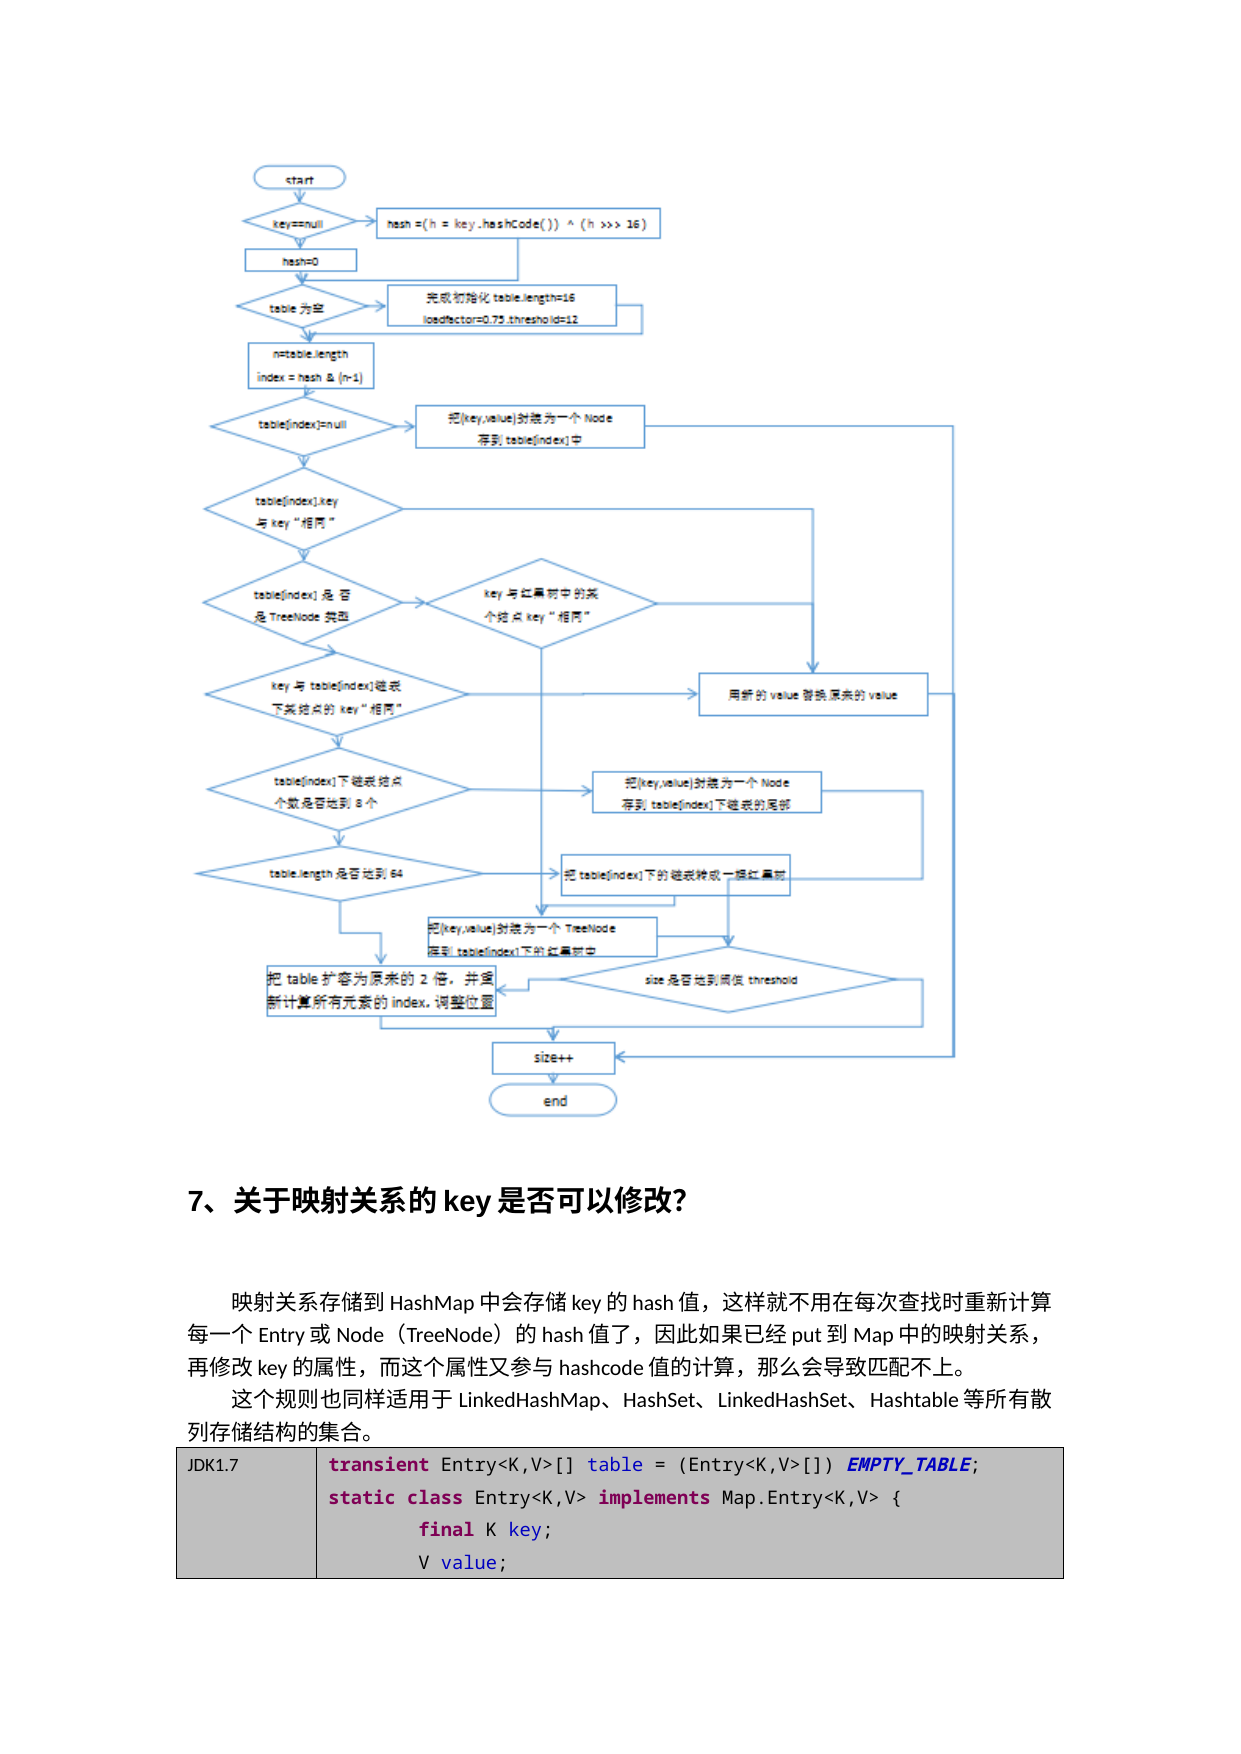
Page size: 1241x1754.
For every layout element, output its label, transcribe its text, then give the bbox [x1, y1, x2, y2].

text 这个规则也同样适用于LinkedHashMap、HashSet、LinkedHashSet、Hashtable等所有散列存储结构的集合。 [187, 1382, 1053, 1447]
text 映射关系存储到HashMap中会存储key的hash值，这样就不用在每次查找时重新计算每一个Entry或Node（TreeNode）的hash值了，因此如果已经put到Map中的映射关系，再修改key的属性，而这个属性又参与hashcode值的计算，那么会导致匹配不上。 [187, 1284, 1053, 1382]
picture [187, 162, 968, 1122]
subtitle 7、关于映射关系的key是否可以修改？ [187, 1166, 1053, 1231]
table_header JDK1.7 [177, 1448, 316, 1578]
